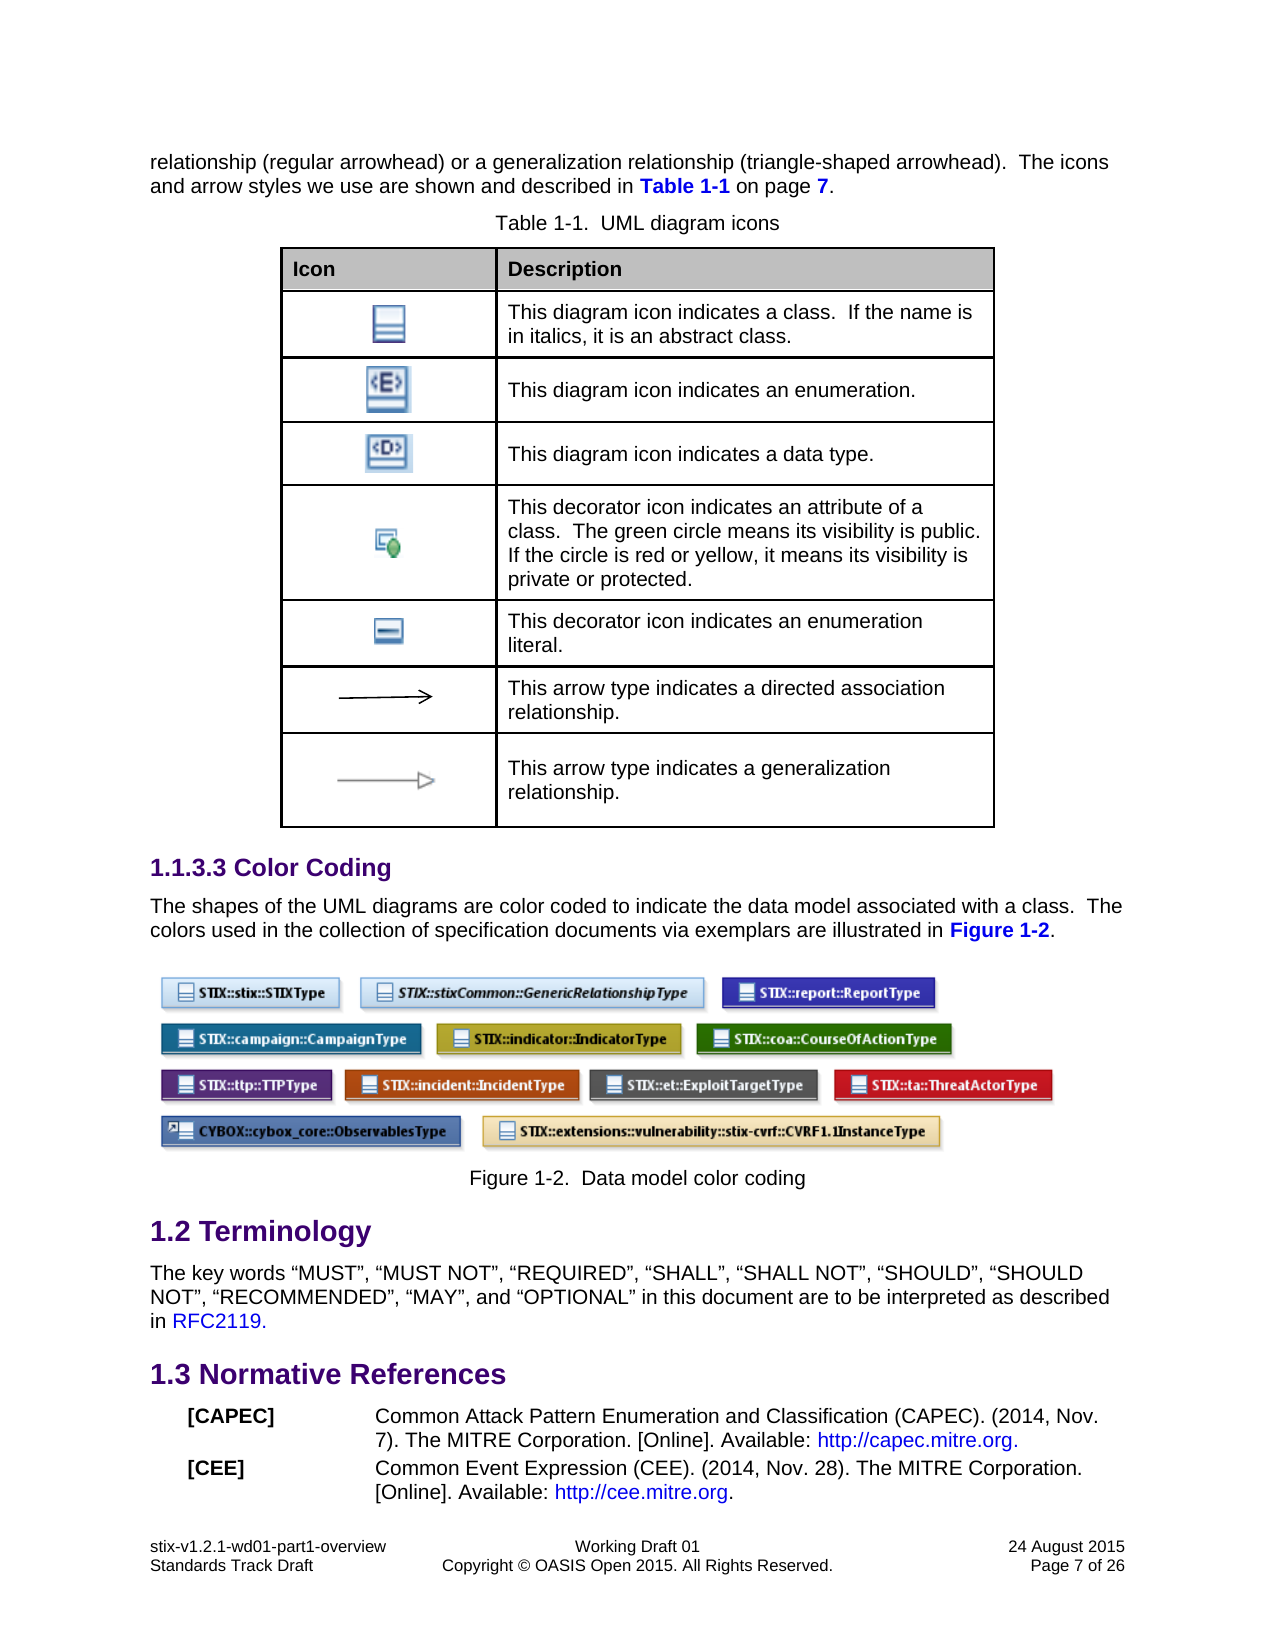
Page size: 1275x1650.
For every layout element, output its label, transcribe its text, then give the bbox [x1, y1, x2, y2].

subtitle Color Coding [150, 853, 1125, 882]
table_cell [283, 668, 495, 732]
text [CAPEC] Common Attack Pattern Enumeration and Classification (CAPEC). (2014, Nov. 7). The MITRE Corporation. [Online]. Available: http://capec.mitre.org. [187, 1403, 1125, 1451]
table_cell [283, 423, 495, 484]
text Figure 1-2. Data model color coding [150, 1166, 1125, 1189]
table_cell This decorator icon indicates an enumeration literal. [498, 601, 993, 665]
picture [374, 618, 404, 648]
table_header Description [498, 249, 993, 289]
picture [366, 366, 412, 413]
table_cell This diagram icon indicates an enumeration. [498, 359, 993, 421]
text Table 1-1. UML diagram icons [150, 210, 1125, 234]
subtitle Normative References [150, 1357, 1125, 1391]
table_cell [283, 292, 495, 356]
table_cell [283, 601, 495, 665]
text The shapes of the UML diagrams are color coded to indicate the data model associated with a class. The colors used in the collection of specification documents via exemplars are illustrated in Figure 1-2. [150, 894, 1125, 942]
text The key words “MUST”, “MUST NOT”, “REQUIRED”, “SHALL”, “SHALL NOT”, “SHOULD”, “SHOULD NOT”, “RECOMMENDED”, “MAY”, and “OPTIONAL” in this document are to be interpreted as described in [RFC2119]. [150, 1261, 1125, 1332]
table_cell This diagram icon indicates a class. If the name is in italics, it is an abstract class. [498, 292, 993, 356]
subtitle Terminology [150, 1214, 1125, 1248]
table_cell This diagram icon indicates a data type. [498, 423, 993, 484]
picture [328, 742, 450, 818]
table_cell This arrow type indicates a generalization relationship. [498, 734, 993, 826]
text [CEE] Common Event Expression (CEE). (2014, Nov. 28). The MITRE Corporation. [Online]. Available: http://cee.mitre.org. [187, 1456, 1125, 1503]
table_cell This arrow type indicates a directed association relationship. [498, 668, 993, 732]
table_cell This decorator icon indicates an attribute of a class. The green circle means its visibility is public. If the circle is red or yellow, it means its visibility is private or protected. [498, 486, 993, 599]
picture [364, 434, 414, 473]
table_header Icon [283, 249, 495, 289]
table_cell [283, 734, 495, 826]
picture [150, 967, 1069, 1153]
picture [374, 527, 404, 558]
picture [372, 305, 406, 343]
table_cell [283, 486, 495, 599]
table_cell [283, 359, 495, 421]
